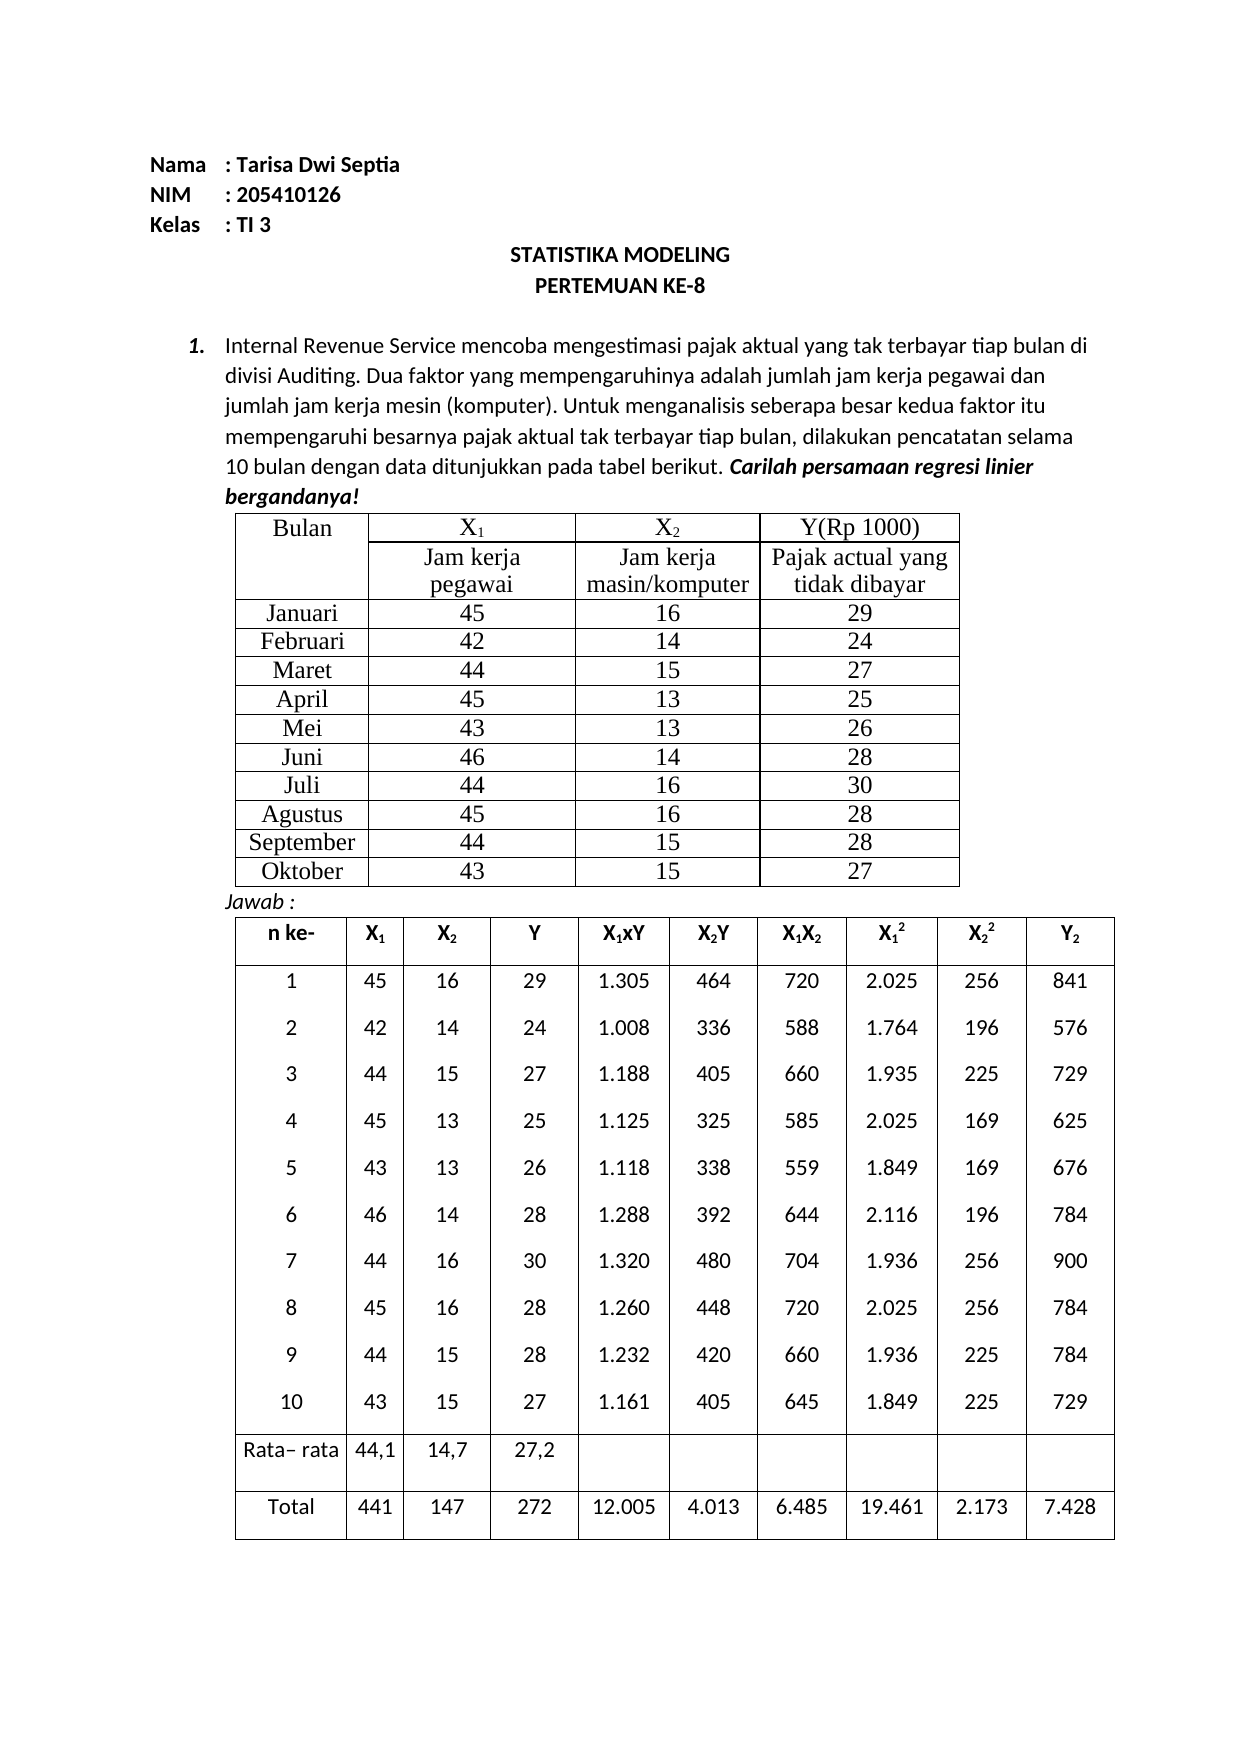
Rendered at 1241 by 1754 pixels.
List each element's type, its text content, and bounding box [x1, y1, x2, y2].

table_cell 1.260 [579, 1294, 669, 1340]
table_cell 27 [761, 858, 959, 886]
table_cell 19.461 [847, 1492, 937, 1539]
table_cell 784 [1027, 1200, 1114, 1247]
table_cell 1.849 [847, 1387, 937, 1434]
table_cell 30 [491, 1247, 578, 1293]
table_cell 26 [491, 1153, 578, 1200]
table_cell 588 [758, 1013, 846, 1059]
table_cell April [236, 686, 368, 713]
table_cell 169 [938, 1153, 1026, 1200]
table_cell 559 [758, 1153, 846, 1200]
text Kelas : TI 3 [150, 210, 1090, 238]
table_cell 644 [758, 1200, 846, 1247]
table_cell 6 [236, 1200, 346, 1247]
table_cell Juli [236, 772, 368, 800]
table_cell 256 [938, 1247, 1026, 1293]
table_cell 16 [404, 966, 490, 1013]
table_cell 225 [938, 1387, 1026, 1434]
table_cell 44 [347, 1247, 403, 1293]
table_cell [847, 1435, 937, 1491]
table_cell 44 [347, 1060, 403, 1106]
table_cell 225 [938, 1340, 1026, 1387]
table_cell 4 [236, 1106, 346, 1153]
table_cell 1.320 [579, 1247, 669, 1293]
table_cell 45 [369, 600, 575, 628]
table_cell 46 [347, 1200, 403, 1247]
table_cell 8 [236, 1294, 346, 1340]
table_cell 15 [404, 1387, 490, 1434]
table_cell 1.188 [579, 1060, 669, 1106]
table_header X1 [347, 918, 403, 965]
table_cell September [236, 830, 368, 857]
table_cell 5 [236, 1153, 346, 1200]
table_cell 660 [758, 1060, 846, 1106]
table_cell 44 [369, 657, 575, 685]
table_cell 272 [491, 1492, 578, 1539]
table_header X2Y [670, 918, 757, 965]
table_header X2 [576, 514, 759, 541]
table_cell Pajak actual yang tidak dibayar [761, 543, 959, 599]
table_cell 585 [758, 1106, 846, 1153]
table_cell 448 [670, 1294, 757, 1340]
table_cell 16 [576, 600, 759, 628]
table_cell [579, 1435, 669, 1491]
table_cell 256 [938, 966, 1026, 1013]
table_cell 27 [761, 657, 959, 685]
table_cell 15 [576, 830, 759, 857]
table_cell 28 [761, 830, 959, 857]
table_cell [1027, 1435, 1114, 1491]
table_cell 1 [236, 966, 346, 1013]
table_cell Maret [236, 657, 368, 685]
table_cell 44,1 [347, 1435, 403, 1491]
table_cell 1.764 [847, 1013, 937, 1059]
table_cell 24 [491, 1013, 578, 1059]
table_cell Agustus [236, 801, 368, 828]
table_header X1X2 [758, 918, 846, 965]
table_cell 338 [670, 1153, 757, 1200]
table_cell 1.008 [579, 1013, 669, 1059]
table_cell 729 [1027, 1060, 1114, 1106]
table_cell Juni [236, 744, 368, 771]
table_cell 45 [369, 686, 575, 713]
table_header X1 [369, 514, 575, 541]
table_cell 2.025 [847, 1294, 937, 1340]
table_cell 1.125 [579, 1106, 669, 1153]
table_cell Oktober [236, 858, 368, 886]
table_cell 3 [236, 1060, 346, 1106]
text PERTEMUAN KE-8 [150, 271, 1090, 299]
table_cell 1.305 [579, 966, 669, 1013]
table_cell 15 [576, 657, 759, 685]
table_cell Rata– rata [236, 1435, 346, 1491]
table_cell 14 [576, 744, 759, 771]
table_cell 6.485 [758, 1492, 846, 1539]
table_cell 2 [236, 1013, 346, 1059]
table_cell 2.173 [938, 1492, 1026, 1539]
table_cell Jam kerja masin/komputer [576, 543, 759, 599]
table_cell 45 [347, 966, 403, 1013]
table_cell 441 [347, 1492, 403, 1539]
table_cell 7 [236, 1247, 346, 1293]
table_cell 44 [369, 772, 575, 800]
table_cell 2.116 [847, 1200, 937, 1247]
table_cell 13 [404, 1153, 490, 1200]
table_header X2 [404, 918, 490, 965]
table_cell 325 [670, 1106, 757, 1153]
table_header X12 [847, 918, 937, 965]
table_cell 28 [761, 744, 959, 771]
table_cell 44 [369, 830, 575, 857]
table_cell 392 [670, 1200, 757, 1247]
table_cell 7.428 [1027, 1492, 1114, 1539]
table_cell 900 [1027, 1247, 1114, 1293]
table_cell 45 [347, 1294, 403, 1340]
table_cell 15 [576, 858, 759, 886]
table_cell 43 [369, 858, 575, 886]
table_cell 169 [938, 1106, 1026, 1153]
table_cell 784 [1027, 1294, 1114, 1340]
table_cell Mei [236, 715, 368, 742]
table_header X1xY [579, 918, 669, 965]
table_cell 784 [1027, 1340, 1114, 1387]
table_header X22 [938, 918, 1026, 965]
table_cell Jam kerja pegawai [369, 543, 575, 599]
table_cell [670, 1435, 757, 1491]
table_cell 27 [491, 1387, 578, 1434]
table_cell 1.288 [579, 1200, 669, 1247]
table_cell 576 [1027, 1013, 1114, 1059]
table_cell 28 [491, 1340, 578, 1387]
table_cell Januari [236, 600, 368, 628]
table_cell 10 [236, 1387, 346, 1434]
table_cell 45 [369, 801, 575, 828]
table_cell [758, 1435, 846, 1491]
table_header Y(Rp 1000) [761, 514, 959, 541]
table_cell 196 [938, 1200, 1026, 1247]
table_cell 225 [938, 1060, 1026, 1106]
table_cell 28 [761, 801, 959, 828]
table_cell Total [236, 1492, 346, 1539]
table_header Bulan [236, 514, 368, 599]
table_cell 28 [491, 1200, 578, 1247]
table_cell 16 [404, 1294, 490, 1340]
table_cell 2.025 [847, 966, 937, 1013]
text STATISTIKA MODELING [150, 241, 1090, 269]
table_cell 24 [761, 629, 959, 656]
table_cell 25 [491, 1106, 578, 1153]
table_cell 1.161 [579, 1387, 669, 1434]
table_cell 729 [1027, 1387, 1114, 1434]
table_cell 14 [576, 629, 759, 656]
table_cell 464 [670, 966, 757, 1013]
table_cell 29 [491, 966, 578, 1013]
text Nama : Tarisa Dwi Septia [150, 150, 1090, 178]
table_cell 15 [404, 1340, 490, 1387]
table_cell 405 [670, 1060, 757, 1106]
table_cell 1.232 [579, 1340, 669, 1387]
table_cell 43 [347, 1387, 403, 1434]
table_cell 14,7 [404, 1435, 490, 1491]
table_cell [938, 1435, 1026, 1491]
table_cell 43 [369, 715, 575, 742]
table_cell 16 [404, 1247, 490, 1293]
table_cell 625 [1027, 1106, 1114, 1153]
table_cell 704 [758, 1247, 846, 1293]
table_cell 147 [404, 1492, 490, 1539]
table_cell 480 [670, 1247, 757, 1293]
table_cell 720 [758, 966, 846, 1013]
text NIM : 205410126 [150, 180, 1090, 208]
table_cell 645 [758, 1387, 846, 1434]
table_cell 26 [761, 715, 959, 742]
table_cell 2.025 [847, 1106, 937, 1153]
table_cell 29 [761, 600, 959, 628]
table_cell 841 [1027, 966, 1114, 1013]
table_cell Februari [236, 629, 368, 656]
table_cell 1.118 [579, 1153, 669, 1200]
table_cell 405 [670, 1387, 757, 1434]
table_cell 13 [576, 686, 759, 713]
table_cell 27 [491, 1060, 578, 1106]
table_cell 42 [347, 1013, 403, 1059]
table_cell 676 [1027, 1153, 1114, 1200]
table_cell 28 [491, 1294, 578, 1340]
table_cell 46 [369, 744, 575, 771]
table_cell 13 [404, 1106, 490, 1153]
table_cell 16 [576, 801, 759, 828]
table_cell 256 [938, 1294, 1026, 1340]
table_cell 1.936 [847, 1340, 937, 1387]
table_cell 27,2 [491, 1435, 578, 1491]
table_cell 336 [670, 1013, 757, 1059]
table_cell 14 [404, 1200, 490, 1247]
table_cell 420 [670, 1340, 757, 1387]
list Internal Revenue Service mencoba mengestimasi pajak aktual yang tak terbayar tiap bulan di divisi Auditing. Dua faktor yang mempengaruhinya adalah jumlah jam kerja pegawai dan jumlah jam kerja mesin (komputer). Untuk menganalisis seberapa besar kedua faktor itu mempengaruhi besarnya pajak aktual tak terbayar tiap bulan, dilakukan pencatatan selama 10 bulan dengan data ditunjukkan pada tabel berikut. Carilah persamaan regresi linier bergandanya! [187, 331, 1090, 510]
table_cell 16 [576, 772, 759, 800]
table_cell 15 [404, 1060, 490, 1106]
table_cell 1.849 [847, 1153, 937, 1200]
list Jawab : [225, 887, 1090, 915]
table_cell 9 [236, 1340, 346, 1387]
table_cell 30 [761, 772, 959, 800]
table_cell 720 [758, 1294, 846, 1340]
table_cell 45 [347, 1106, 403, 1153]
table_cell 25 [761, 686, 959, 713]
table_cell 13 [576, 715, 759, 742]
table_cell 43 [347, 1153, 403, 1200]
table_header Y2 [1027, 918, 1114, 965]
table_cell 660 [758, 1340, 846, 1387]
table_header n ke- [236, 918, 346, 965]
table_cell 1.936 [847, 1247, 937, 1293]
table_cell 196 [938, 1013, 1026, 1059]
table_cell 1.935 [847, 1060, 937, 1106]
table_header Y [491, 918, 578, 965]
table_cell 4.013 [670, 1492, 757, 1539]
table_cell 44 [347, 1340, 403, 1387]
table_cell 14 [404, 1013, 490, 1059]
table_cell 12.005 [579, 1492, 669, 1539]
table_cell 42 [369, 629, 575, 656]
